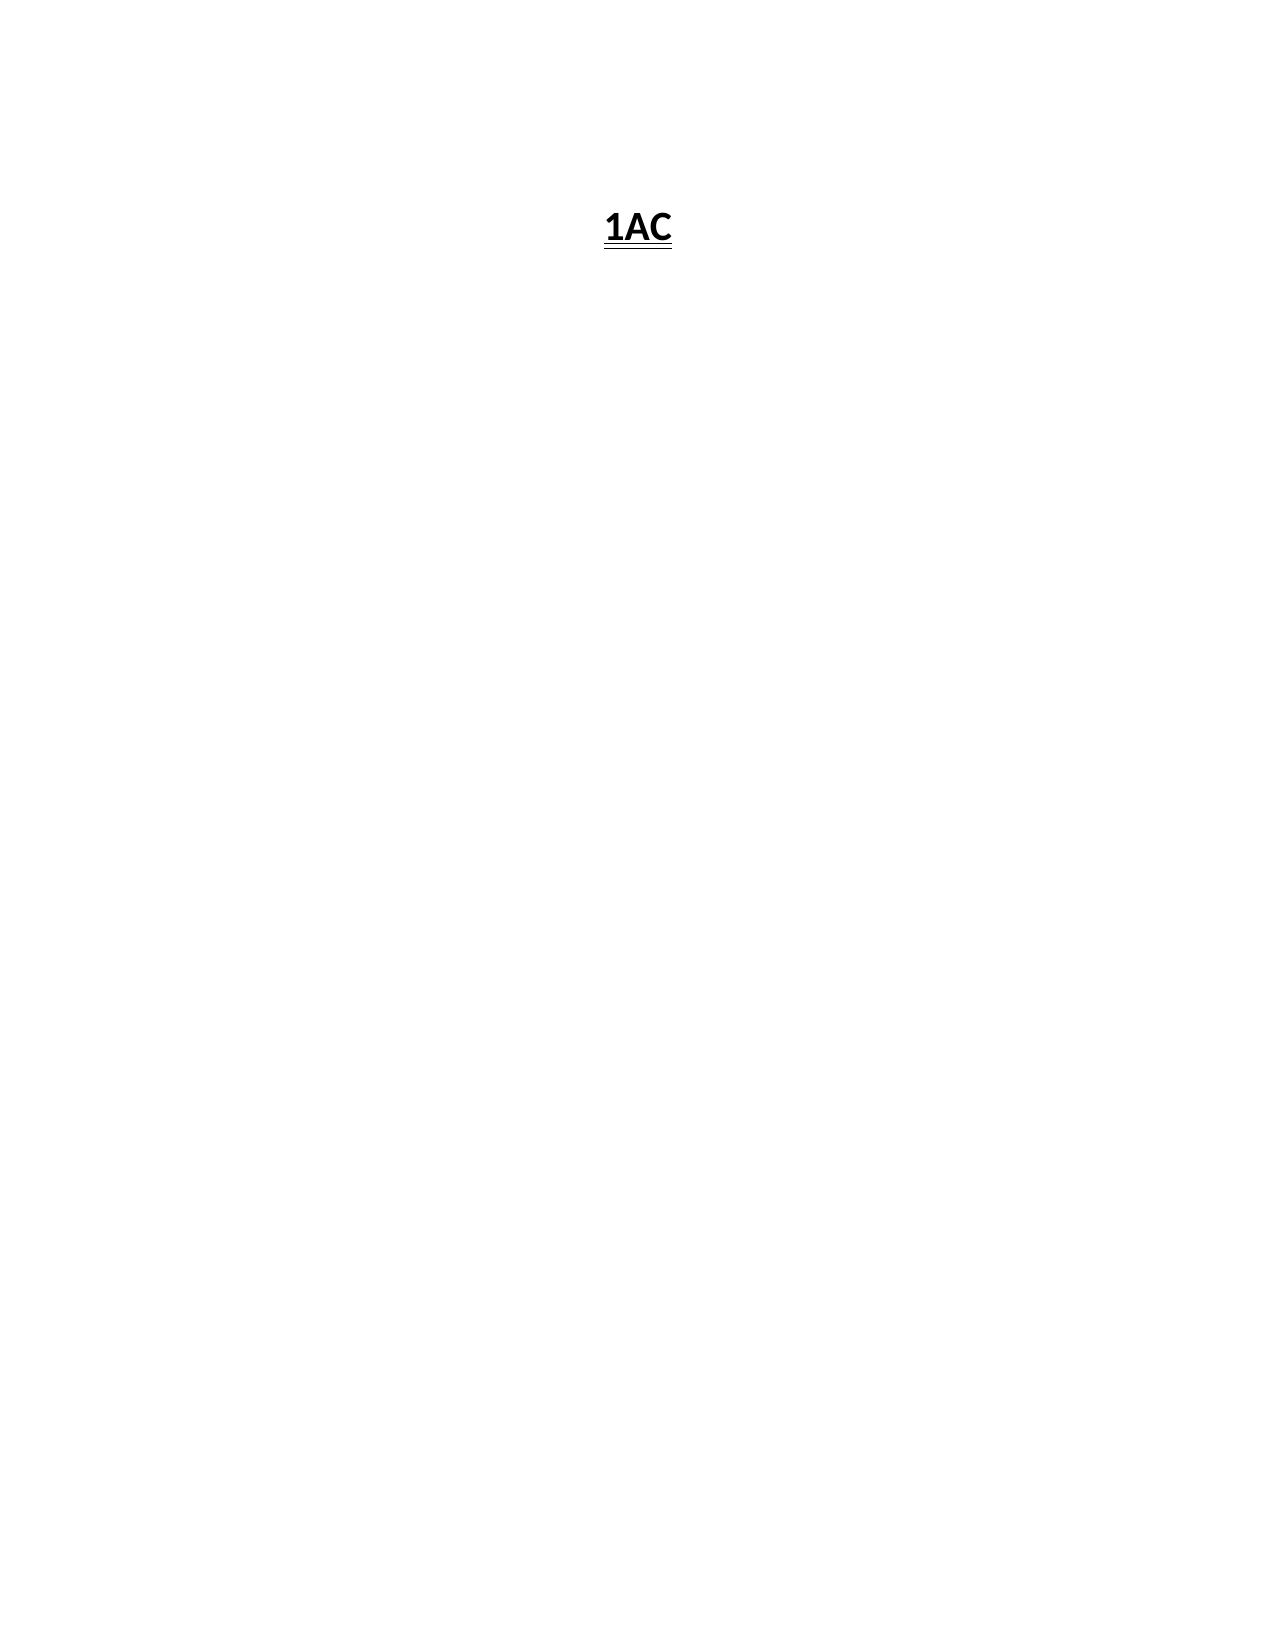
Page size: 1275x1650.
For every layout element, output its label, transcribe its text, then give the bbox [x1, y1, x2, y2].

subtitle 1AC [150, 200, 1125, 251]
